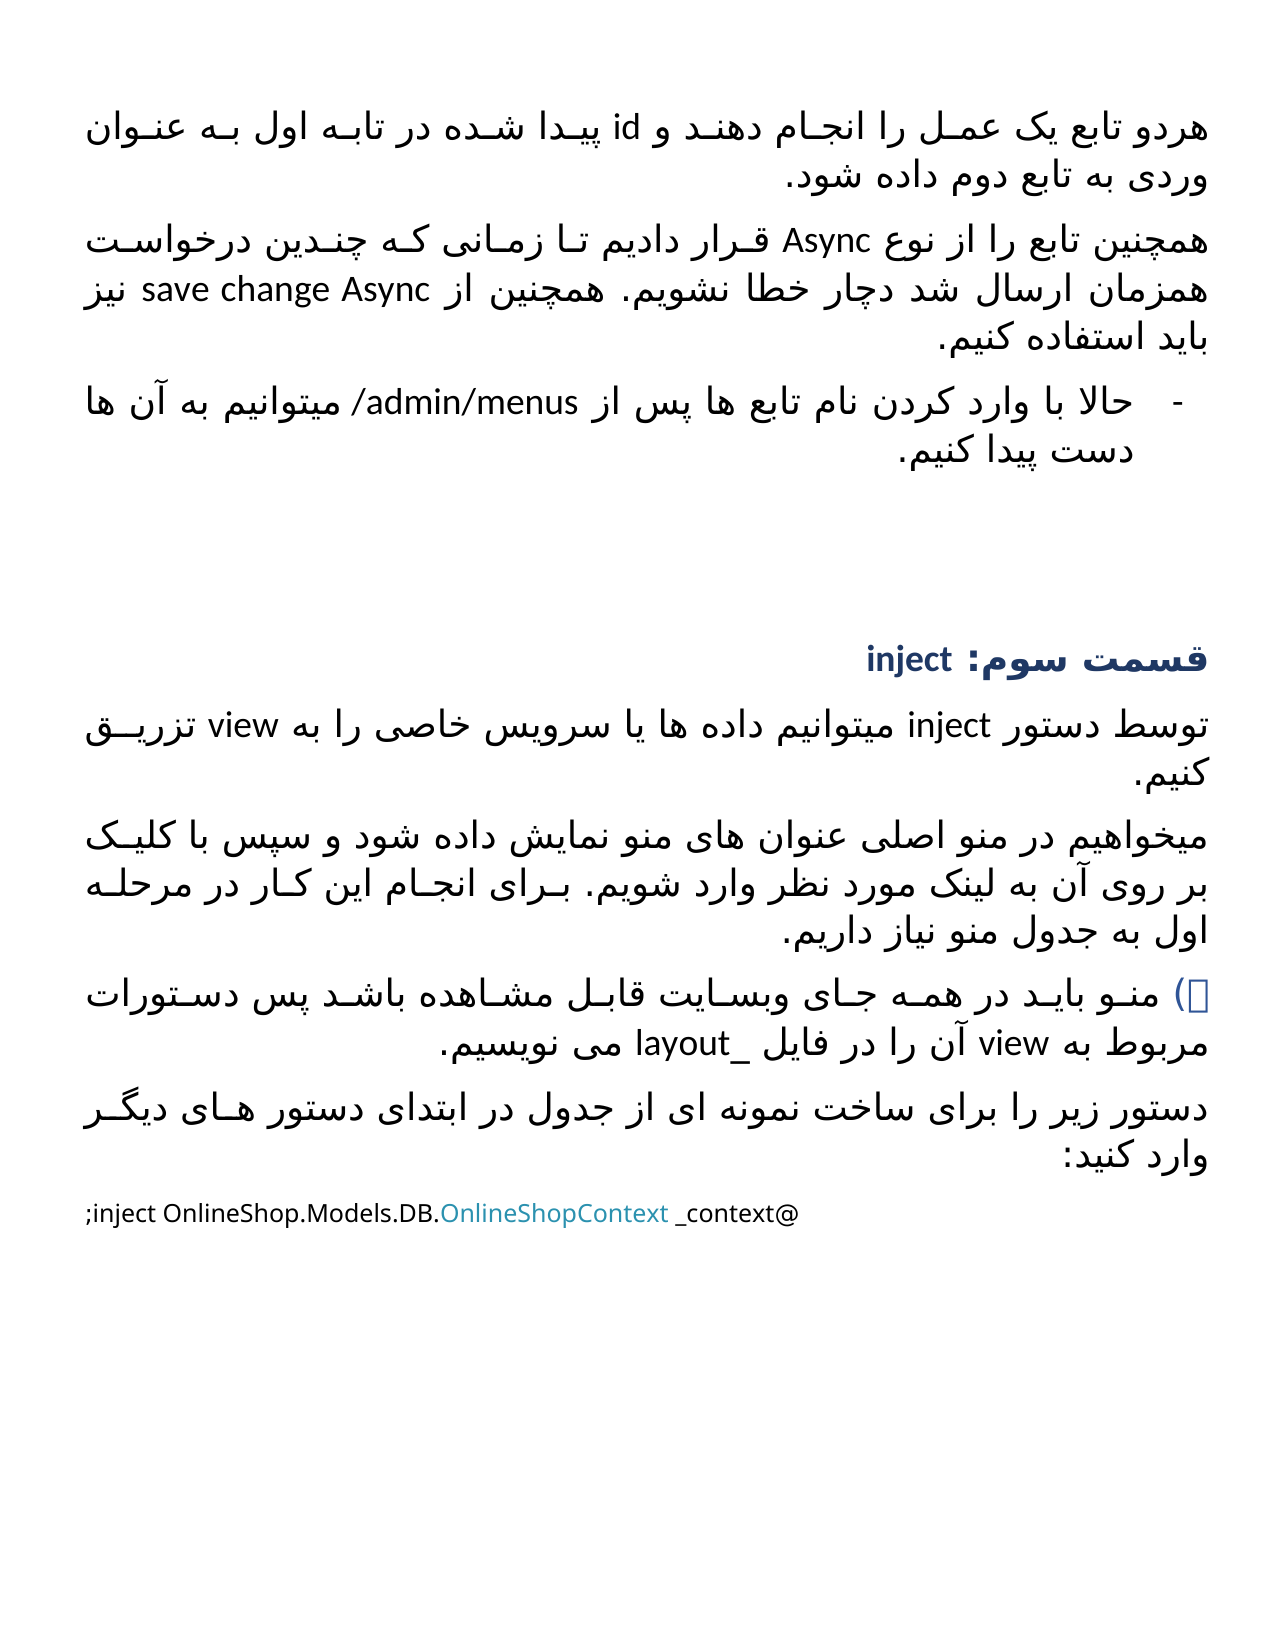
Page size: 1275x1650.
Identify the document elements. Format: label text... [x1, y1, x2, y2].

text 💡) منو باید در همه جای وبسایت قابل مشاهده باشد پس دستورات مربوط به view آن را در فایل _layout می نویسیم. [84, 972, 1209, 1065]
list حالا با وارد کردن نام تابع ها پس از admin/menus/ میتوانیم به آن ها دست پیدا کنیم. [84, 378, 1172, 471]
text قسمت سوم: inject [84, 635, 1209, 681]
text توسط دستور inject میتوانیم داده ها یا سرویس خاصی را به view تزریق کنیم. [84, 701, 1209, 794]
text @inject OnlineShop.Models.DB.OnlineShopContext _context; [84, 1196, 1209, 1230]
text میخواهیم در منو اصلی عنوان های منو نمایش داده شود و سپس با کلیک بر روی آن به لینک مورد نظر وارد شویم. برای انجام این کار در مرحله اول به جدول منو نیاز داریم. [84, 814, 1209, 952]
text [84, 103, 1209, 196]
text دستور زیر را برای ساخت نمونه ای از جدول در ابتدای دستور های دیگر وارد کنید: [84, 1085, 1209, 1176]
text همچنین تابع را از نوع Async قرار دادیم تا زمانی که چندین درخواست همزمان ارسال شد دچار خطا نشویم. همچنین از save change Async نیز باید استفاده کنیم. [84, 216, 1209, 358]
